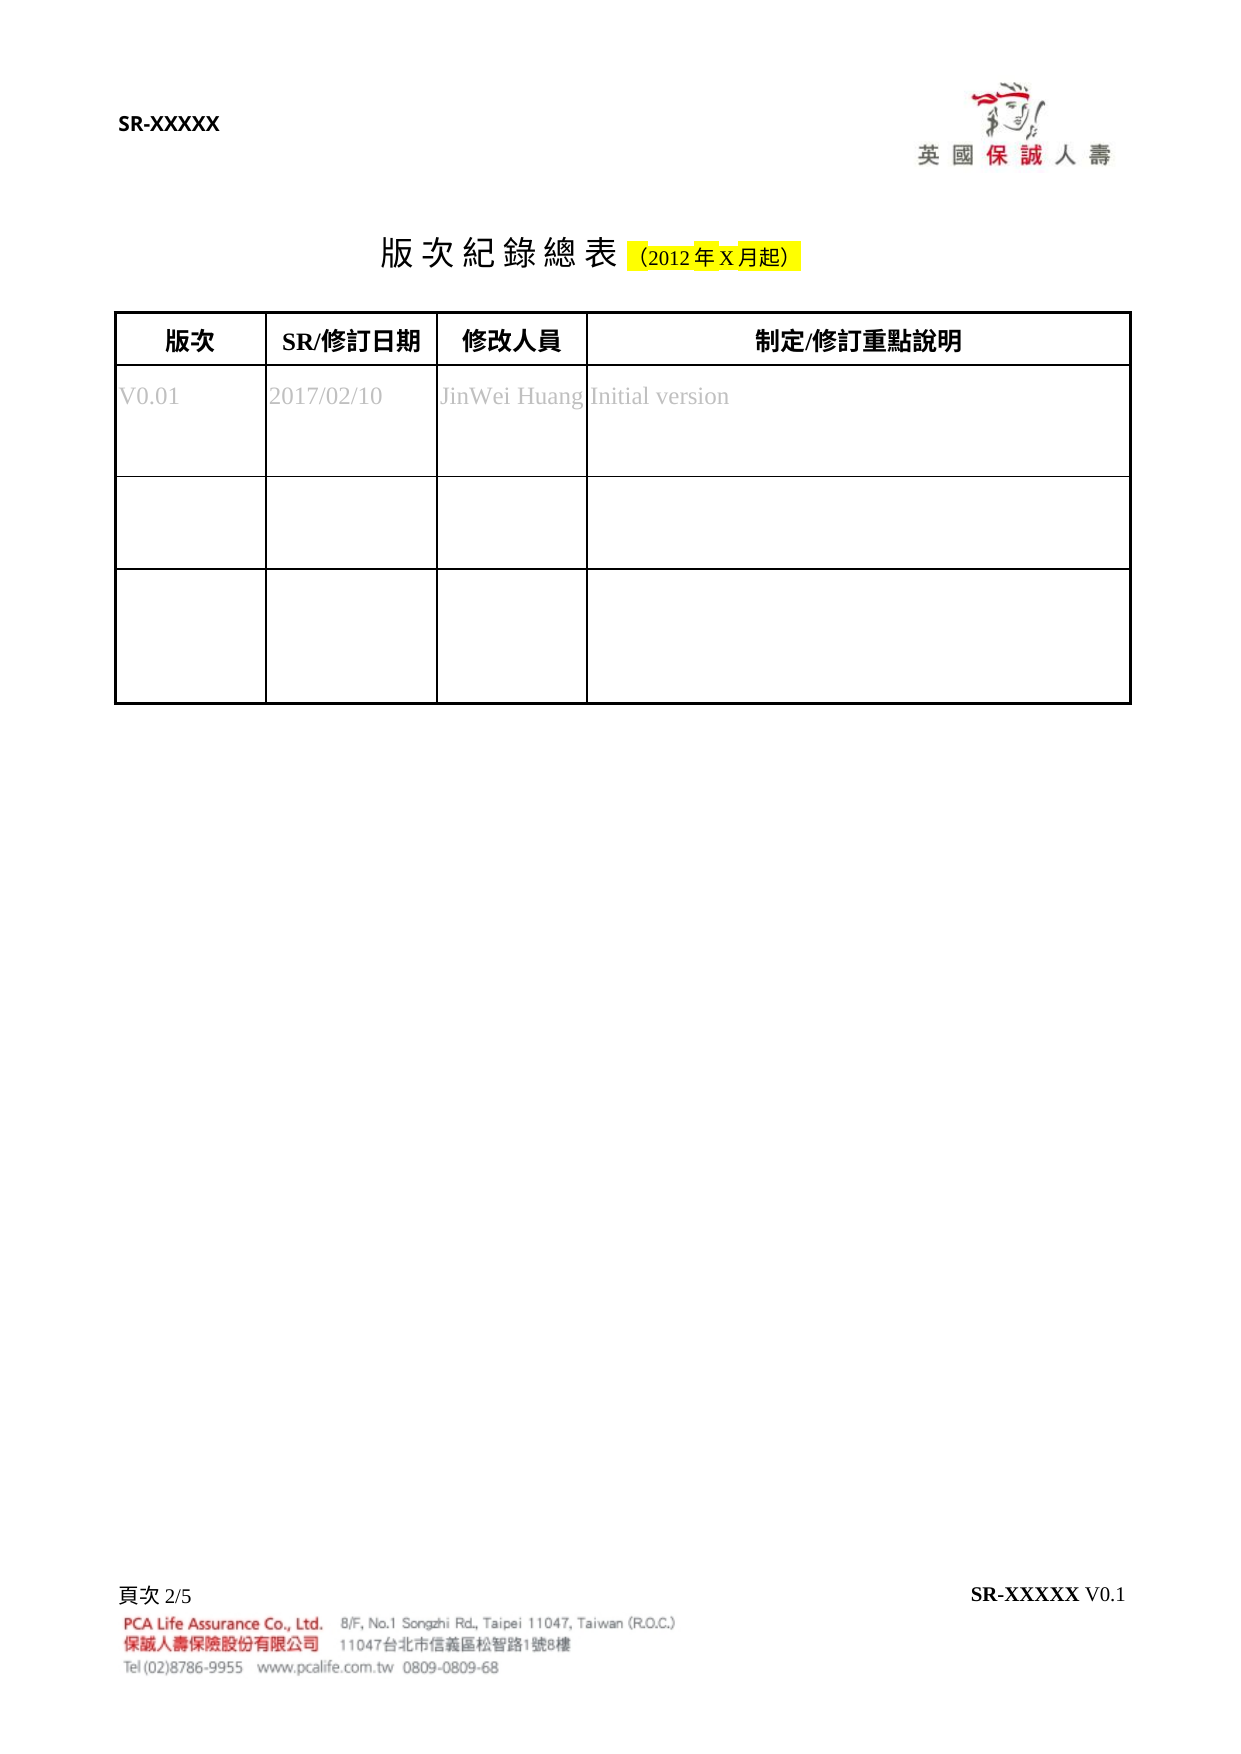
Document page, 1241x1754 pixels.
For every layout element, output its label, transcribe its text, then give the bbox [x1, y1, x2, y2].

table_cell [117, 570, 265, 702]
table_header 制定/修訂重點說明 [588, 314, 1129, 364]
table_cell [267, 570, 436, 702]
table_header SR/修訂日期 [267, 314, 436, 364]
table_cell [117, 477, 265, 568]
table_cell [588, 477, 1129, 568]
table_cell V0.01 [117, 366, 265, 476]
table_cell Initial version [588, 366, 1129, 476]
text 版 次 紀 錄 總 表 （2012年X月起） [118, 227, 1063, 275]
table_cell [588, 570, 1129, 702]
table_header 修改人員 [438, 314, 586, 364]
picture [897, 75, 1126, 173]
table_cell [438, 570, 586, 702]
table_cell JinWei Huang [438, 366, 586, 476]
table_cell 2017/02/10 [267, 366, 436, 476]
picture [118, 1612, 682, 1679]
table_cell [438, 477, 586, 568]
table_header 版次 [117, 314, 265, 364]
table_cell [267, 477, 436, 568]
